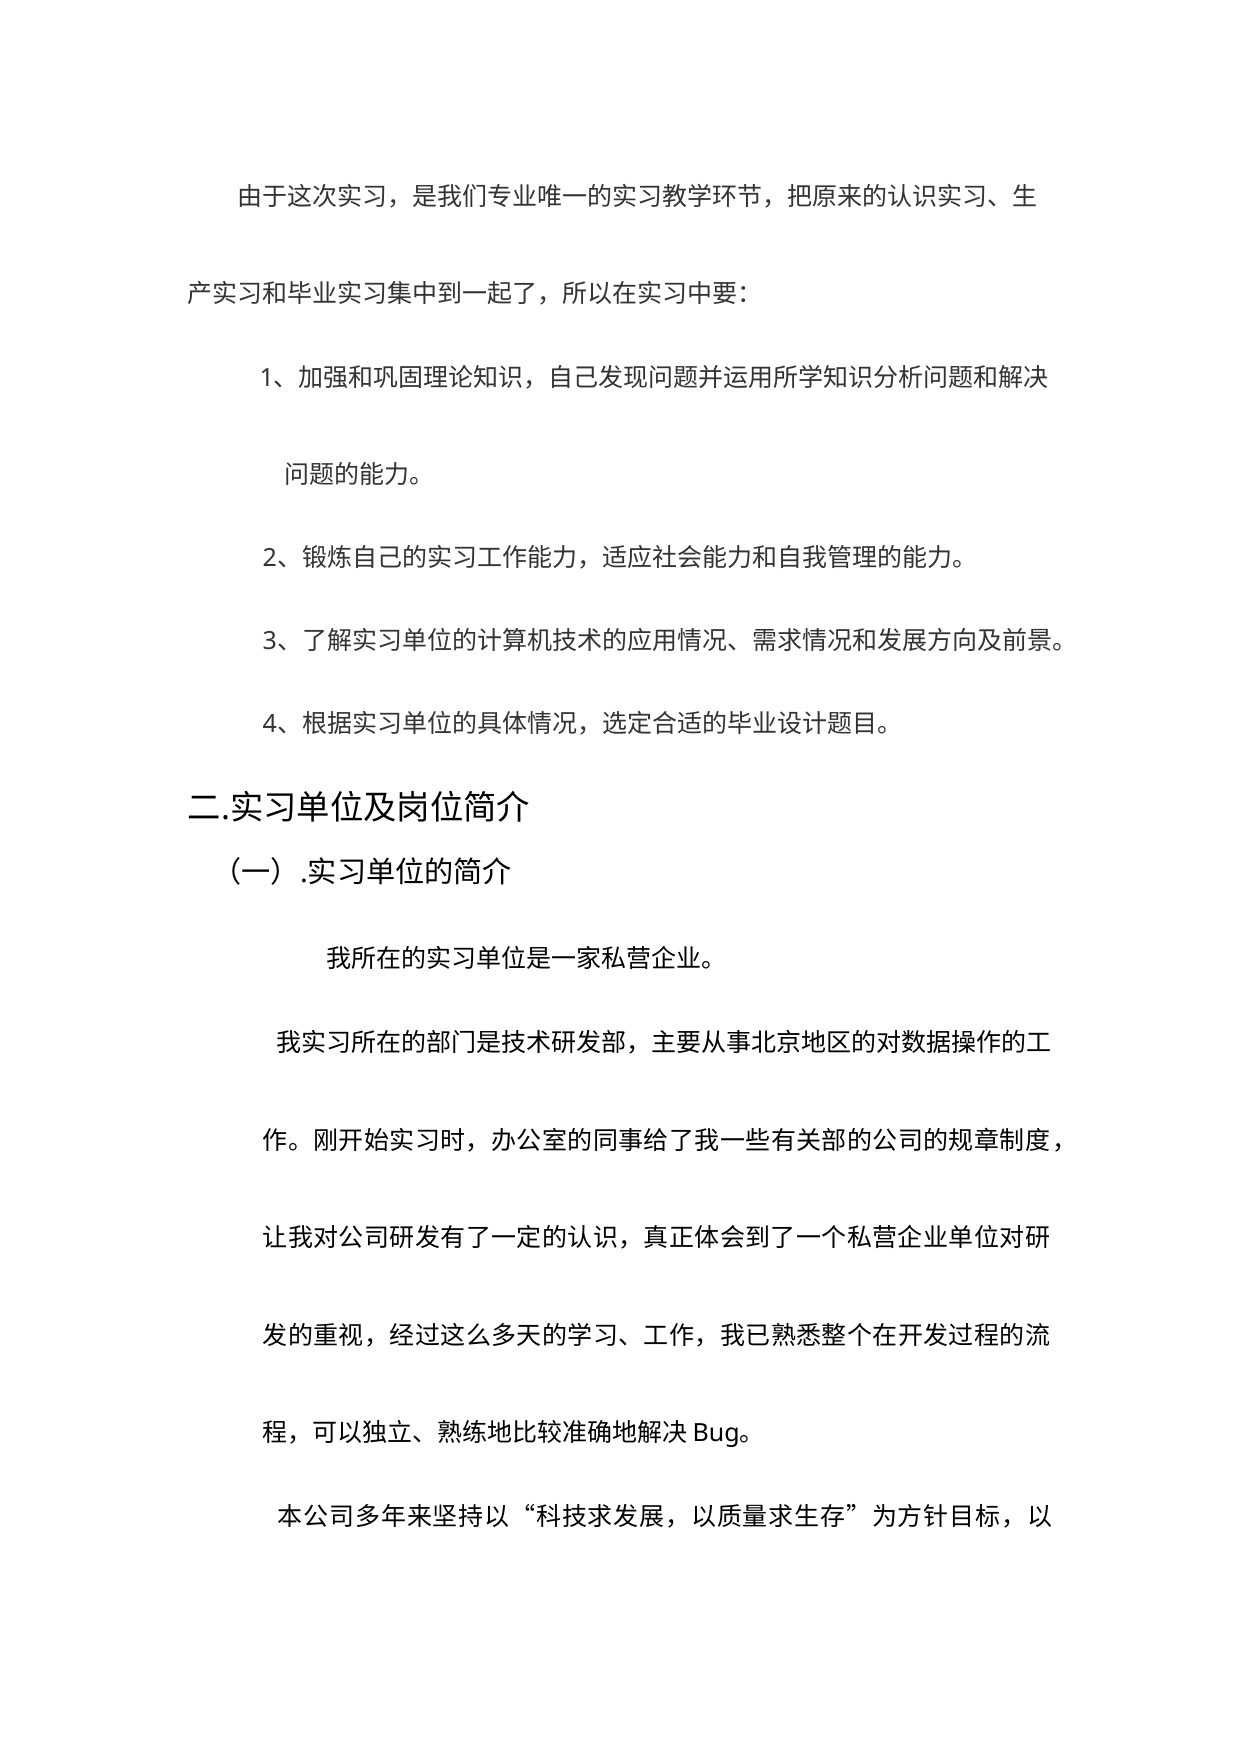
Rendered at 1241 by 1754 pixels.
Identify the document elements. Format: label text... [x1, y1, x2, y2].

text 1、加强和巩固理论知识，自己发现问题并运用所学知识分析问题和解决问题的能力。 [209, 343, 1053, 505]
text （一）.实习单位的简介 [187, 838, 1053, 903]
text 我所在的实习单位是一家私营企业。 [187, 924, 1053, 989]
text 二.实习单位及岗位简介 [187, 773, 1053, 838]
text 我实习所在的部门是技术研发部，主要从事北京地区的对数据操作的工作。刚开始实习时，办公室的同事给了我一些有关部的公司的规章制度，让我对公司研发有了一定的认识，真正体会到了一个私营企业单位对研发的重视，经过这么多天的学习、工作，我已熟悉整个在开发过程的流程，可以独立、熟练地比较准确地解决Bug。 [187, 1008, 1053, 1463]
text 由于这次实习，是我们专业唯一的实习教学环节，把原来的认识实习、生产实习和毕业实习集中到一起了，所以在实习中要： [187, 162, 1053, 324]
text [187, 1482, 1053, 1547]
text 2、锻炼自己的实习工作能力，适应社会能力和自我管理的能力。 [187, 523, 1053, 588]
text 3、了解实习单位的计算机技术的应用情况、需求情况和发展方向及前景。 [187, 606, 1053, 671]
text 4、根据实习单位的具体情况，选定合适的毕业设计题目。 [187, 689, 1053, 754]
